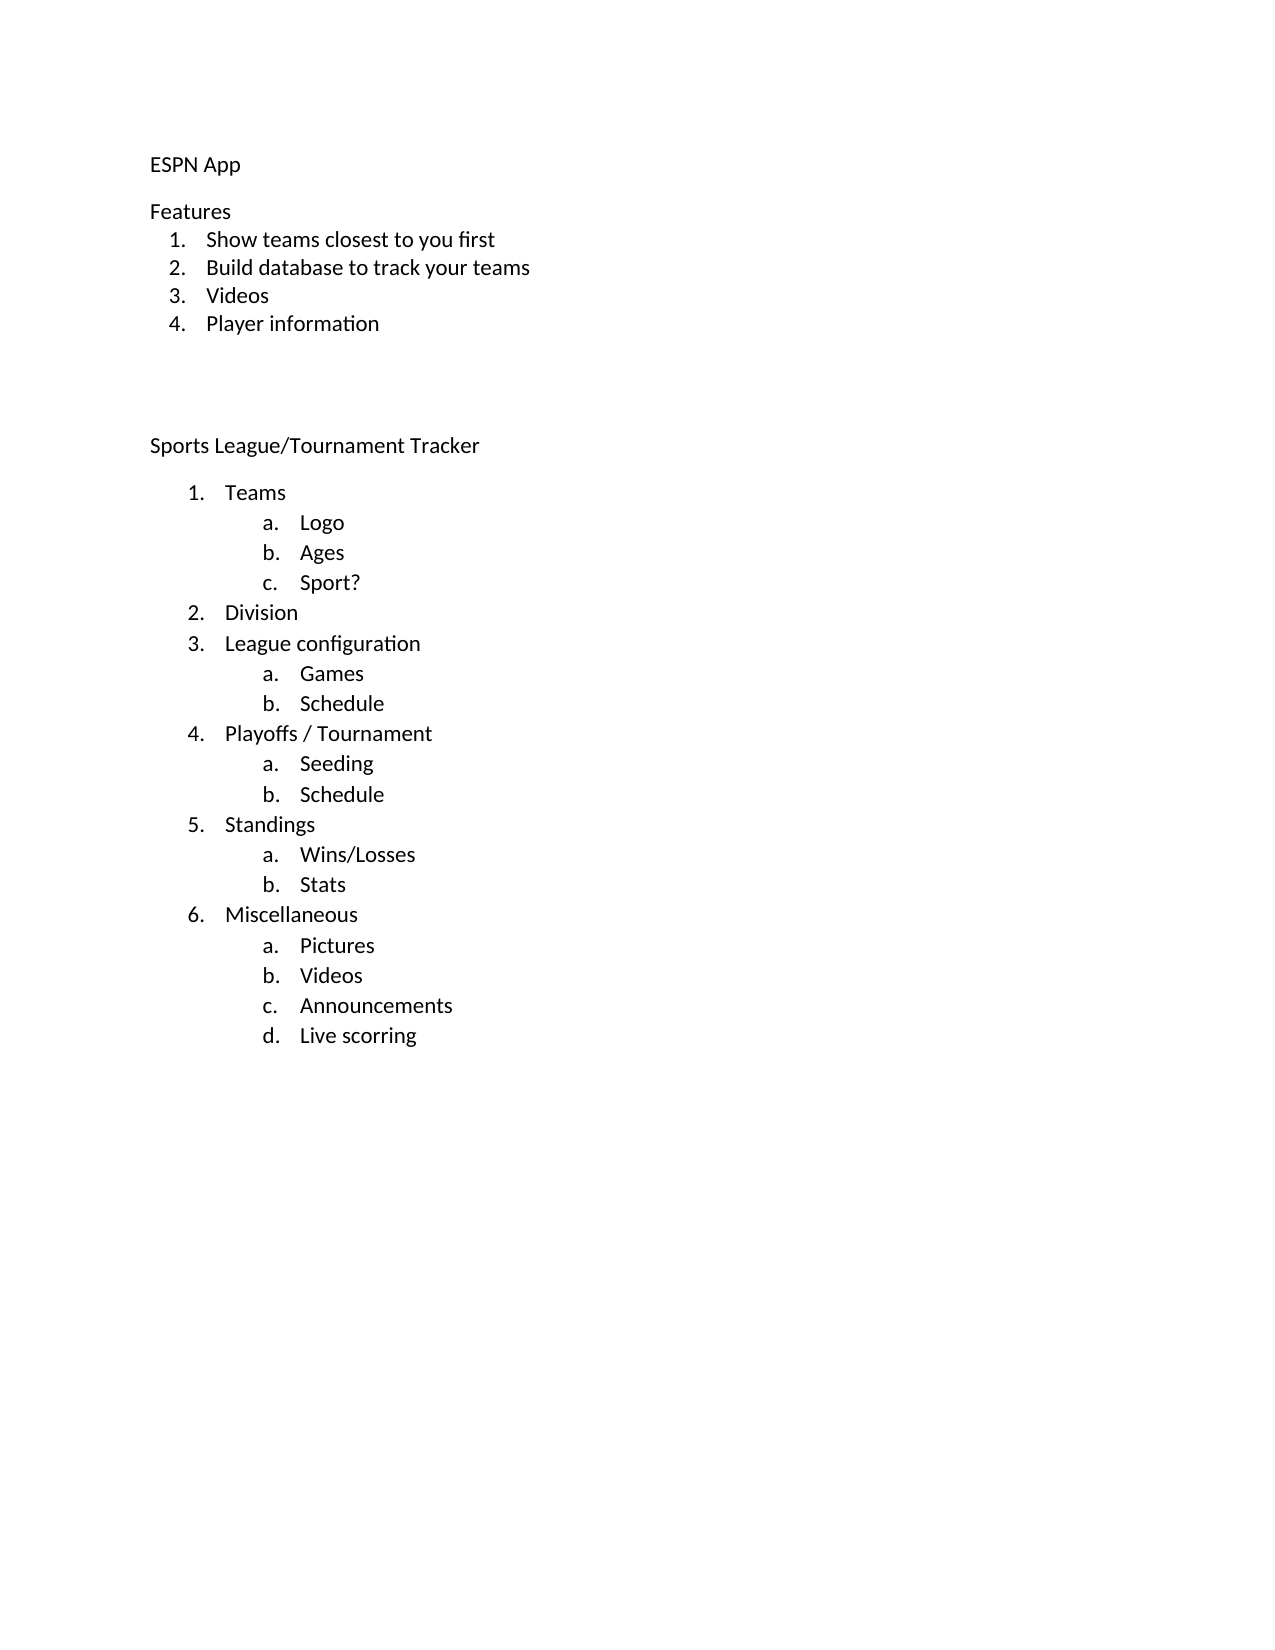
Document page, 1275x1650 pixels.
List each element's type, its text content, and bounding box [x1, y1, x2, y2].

list Division [187, 598, 1125, 626]
list Schedule [262, 780, 1125, 808]
list Sport? [262, 568, 1125, 596]
list Logo [262, 508, 1125, 536]
list Build database to track your teams [169, 253, 1125, 281]
list Miscellaneous [187, 901, 1125, 928]
list Player information [169, 309, 1125, 337]
list Teams [187, 478, 1125, 506]
list Wins/Losses [262, 840, 1125, 868]
list League configuration [187, 629, 1125, 657]
list Playoffs / Tournament [187, 719, 1125, 747]
list Live scorring [262, 1021, 1125, 1049]
text Sports League/Tournament Tracker [150, 431, 1125, 459]
list Games [262, 659, 1125, 687]
list Ages [262, 538, 1125, 566]
list Standings [187, 810, 1125, 838]
text ESPN App [150, 150, 1125, 178]
text Features [150, 197, 1125, 225]
list Announcements [262, 991, 1125, 1019]
list Schedule [262, 689, 1125, 717]
list Pictures [262, 931, 1125, 959]
list Videos [262, 961, 1125, 989]
list Seeding [262, 749, 1125, 777]
list Stats [262, 870, 1125, 898]
list Videos [169, 281, 1125, 309]
list Show teams closest to you first [169, 225, 1125, 253]
